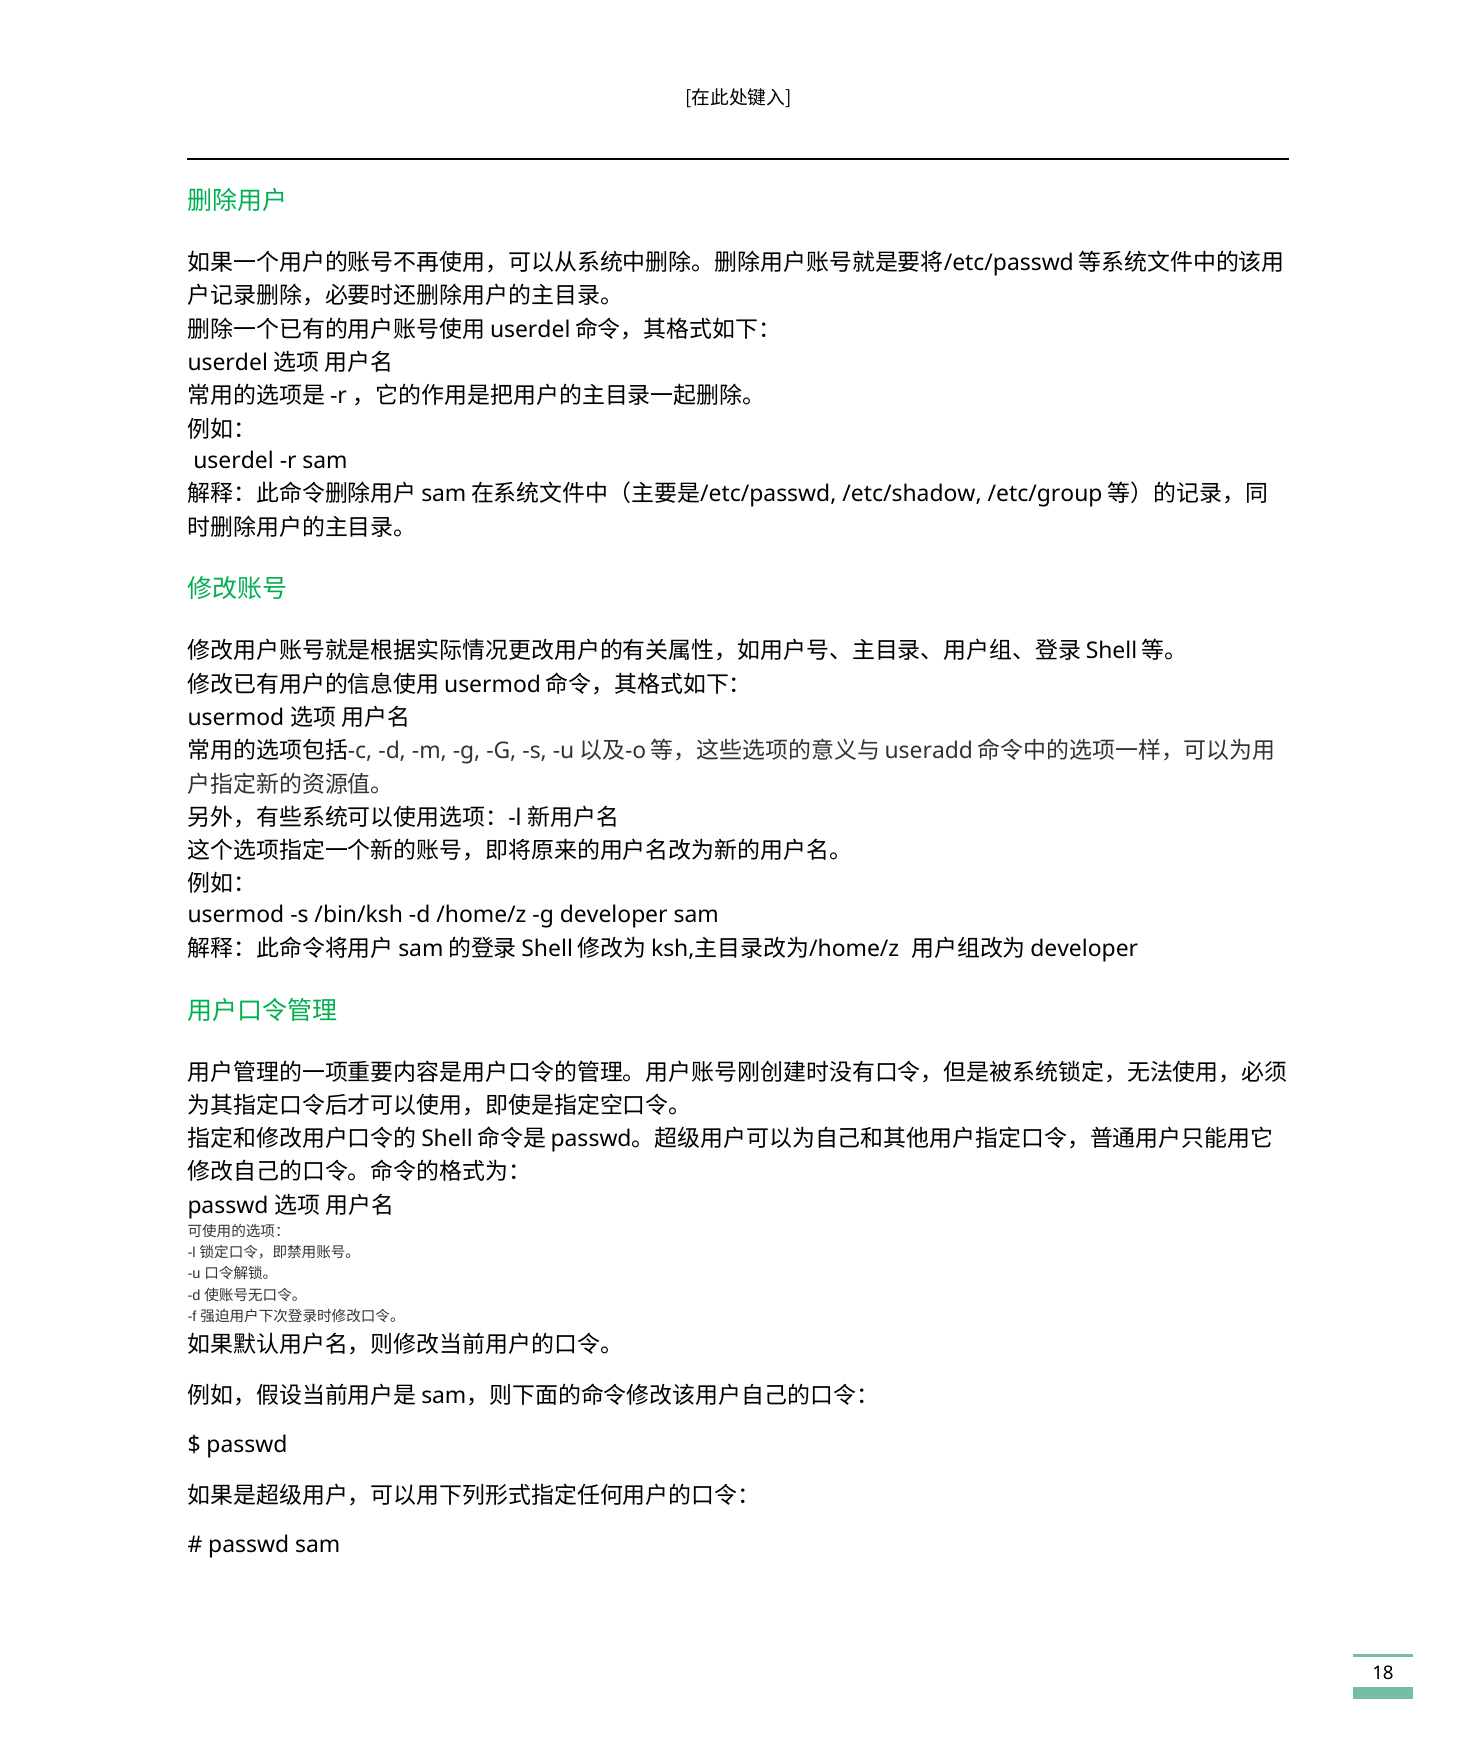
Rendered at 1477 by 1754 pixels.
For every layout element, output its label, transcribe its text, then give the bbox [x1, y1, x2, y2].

text -l 锁定口令，即禁用账号。 [187, 1241, 1289, 1262]
text 例如： [187, 865, 1289, 898]
text 常用的选项是 -r ，它的作用是把用户的主目录一起删除。 [187, 377, 1289, 411]
text 可使用的选项： [187, 1220, 1289, 1241]
text 解释：此命令删除用户sam在系统文件中（主要是/etc/passwd, /etc/shadow, /etc/group等）的记录，同时删除用户的主目录。 [187, 475, 1289, 542]
text passwd 选项 用户名 [187, 1186, 1289, 1220]
text userdel 选项 用户名 [187, 344, 1289, 377]
text 如果默认用户名，则修改当前用户的口令。 [187, 1326, 1289, 1359]
text # passwd sam [187, 1528, 1289, 1559]
text $ passwd [187, 1428, 1289, 1459]
text usermod 选项 用户名 [187, 699, 1289, 732]
subtitle 删除用户 [187, 181, 1289, 217]
text 例如，假设当前用户是sam，则下面的命令修改该用户自己的口令： [187, 1377, 1289, 1410]
text -u 口令解锁。 [187, 1262, 1289, 1283]
text 如果是超级用户，可以用下列形式指定任何用户的口令： [187, 1477, 1289, 1510]
subtitle 修改账号 [187, 569, 1289, 605]
text 这个选项指定一个新的账号，即将原来的用户名改为新的用户名。 [187, 832, 1289, 865]
text -d 使账号无口令。 [187, 1283, 1289, 1304]
text 指定和修改用户口令的Shell命令是passwd。超级用户可以为自己和其他用户指定口令，普通用户只能用它修改自己的口令。命令的格式为： [187, 1120, 1289, 1186]
text -f 强迫用户下次登录时修改口令。 [187, 1304, 1289, 1326]
text 例如： [187, 411, 1289, 444]
text 另外，有些系统可以使用选项：-l 新用户名 [187, 799, 1289, 832]
text 用户管理的一项重要内容是用户口令的管理。用户账号刚创建时没有口令，但是被系统锁定，无法使用，必须为其指定口令后才可以使用，即使是指定空口令。 [187, 1053, 1289, 1120]
text 修改用户账号就是根据实际情况更改用户的有关属性，如用户号、主目录、用户组、登录Shell等。 [187, 632, 1289, 665]
text 修改已有用户的信息使用usermod命令，其格式如下： [187, 665, 1289, 699]
text 如果一个用户的账号不再使用，可以从系统中删除。删除用户账号就是要将/etc/passwd等系统文件中的该用户记录删除，必要时还删除用户的主目录。 [187, 244, 1289, 311]
text 常用的选项包括-c, -d, -m, -g, -G, -s, -u以及-o等，这些选项的意义与useradd命令中的选项一样，可以为用户指定新的资源值。 [187, 732, 1289, 799]
text 删除一个已有的用户账号使用userdel命令，其格式如下： [187, 311, 1289, 344]
text usermod -s /bin/ksh -d /home/z -g developer sam [187, 898, 1289, 930]
subtitle 用户口令管理 [187, 990, 1289, 1026]
text userdel -r sam [187, 444, 1289, 475]
text 解释：此命令将用户sam的登录Shell修改为ksh,主目录改为/home/z 用户组改为developer [187, 930, 1289, 963]
